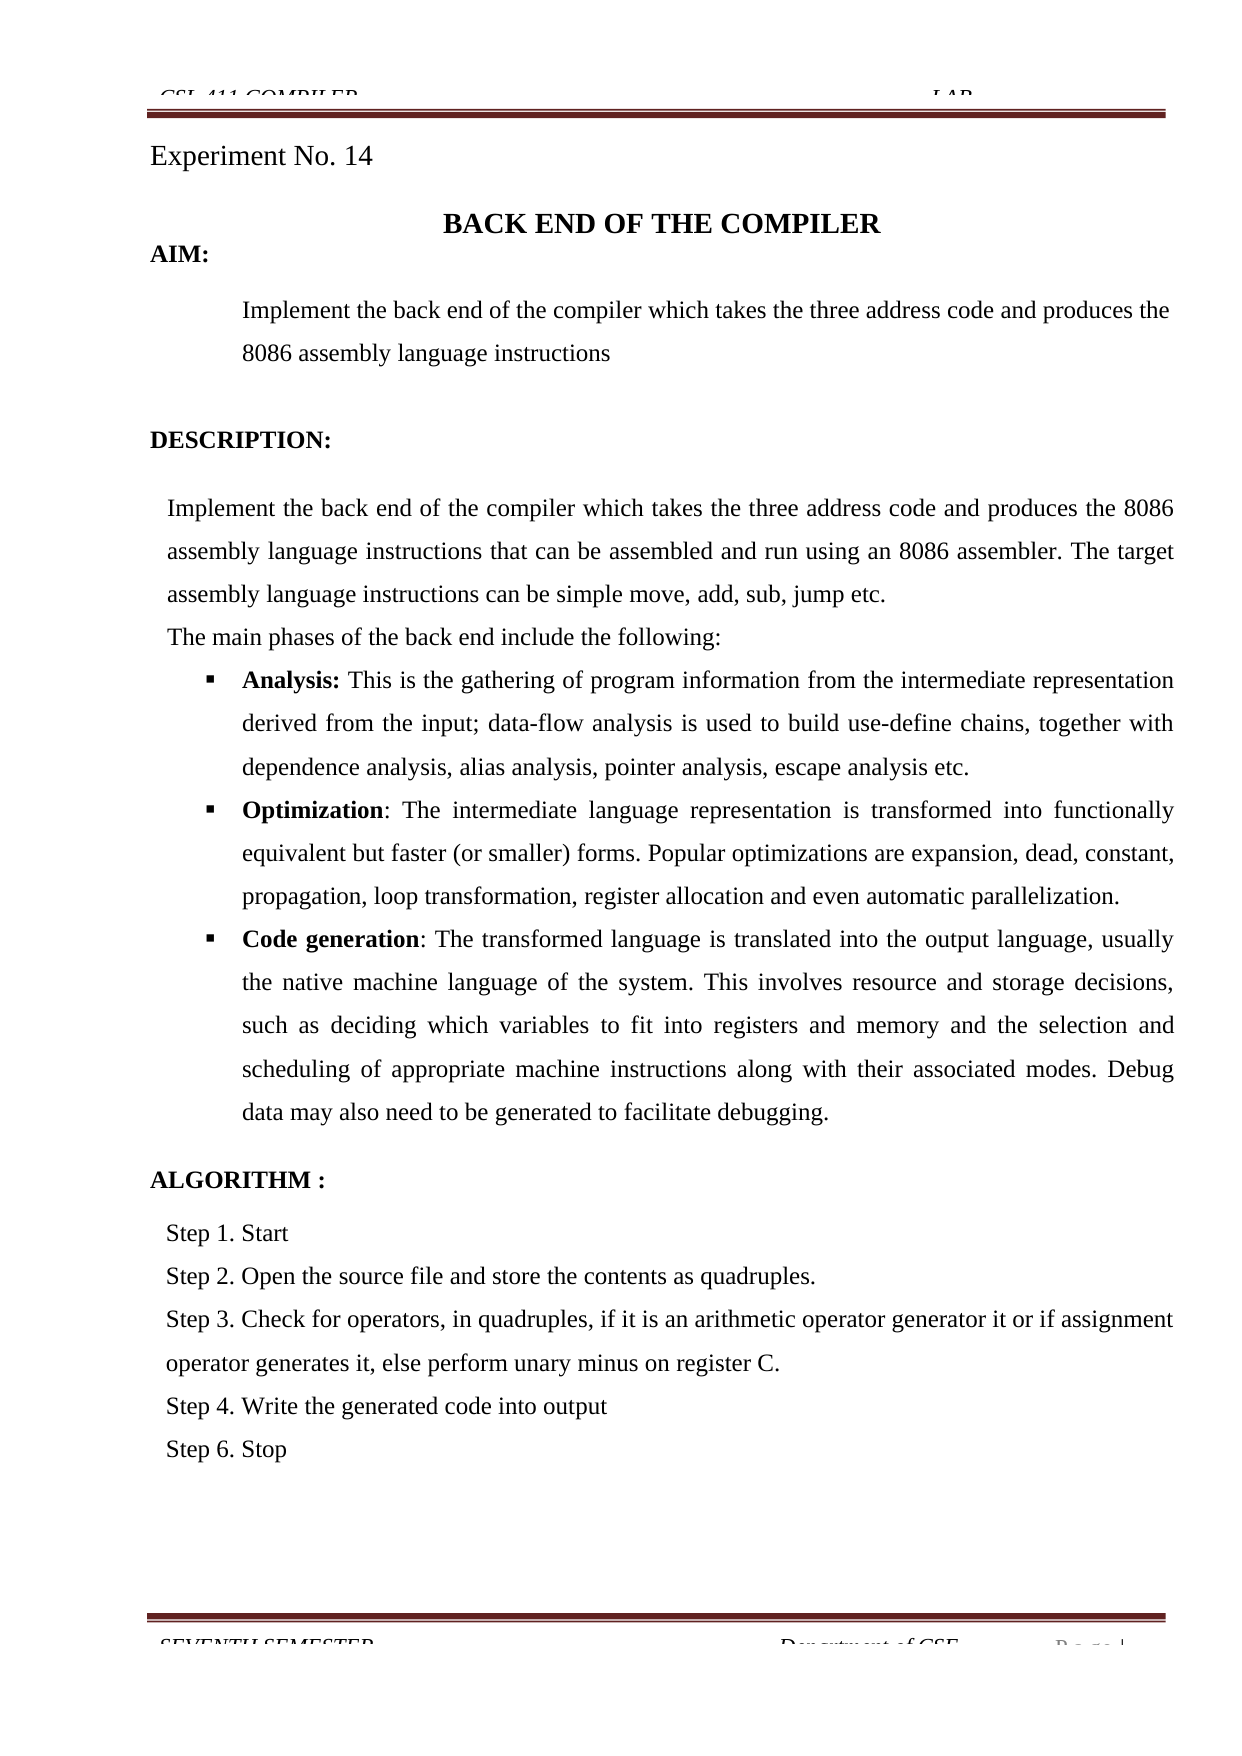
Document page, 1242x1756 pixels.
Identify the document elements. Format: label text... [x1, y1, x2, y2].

subtitle DESCRIPTION: [150, 425, 1187, 454]
list Optimization: The intermediate language representation is transformed into functionally equivalent but faster (or smaller) forms. Popular optimizations are expansion, dead, constant, propagation, loop transformation, register allocation and even automatic parallelization. [204, 795, 1175, 910]
text Implement the back end of the compiler which takes the three address code and produces the 8086 assembly language instructions that can be assembled and run using an 8086 assembler. The target assembly language instructions can be simple move, add, sub, jump etc. [167, 493, 1175, 608]
text AIM: [150, 239, 214, 268]
text Step 1. Start [166, 1218, 1187, 1247]
list Code generation: The transformed language is translated into the output language, usually the native machine language of the system. This involves resource and storage decisions, such as deciding which variables to fit into registers and memory and the selection and scheduling of appropriate machine instructions along with their associated modes. Debug data may also need to be generated to facilitate debugging. [204, 924, 1175, 1126]
text Implement the back end of the compiler which takes the three address code and produces the 8086 assembly language instructions [242, 295, 1172, 367]
text Experiment No. 14 [150, 138, 1187, 171]
text Step 2. Open the source file and store the contents as quadruples. [166, 1261, 1187, 1290]
subtitle BACK END OF THE COMPILER [443, 206, 1187, 240]
list Analysis: This is the gathering of program information from the intermediate representation derived from the input; data-flow analysis is used to build use-define chains, together with dependence analysis, alias analysis, pointer analysis, escape analysis etc. [204, 665, 1175, 780]
text Step 3. Check for operators, in quadruples, if it is an arithmetic operator generator it or if assignment operator generates it, else perform unary minus on register C. [166, 1304, 1176, 1376]
text The main phases of the back end include the following: [167, 622, 1187, 651]
text Step 4. Write the generated code into output Step 6. Stop [166, 1391, 609, 1463]
subtitle ALGORITHM : [150, 1165, 1187, 1194]
